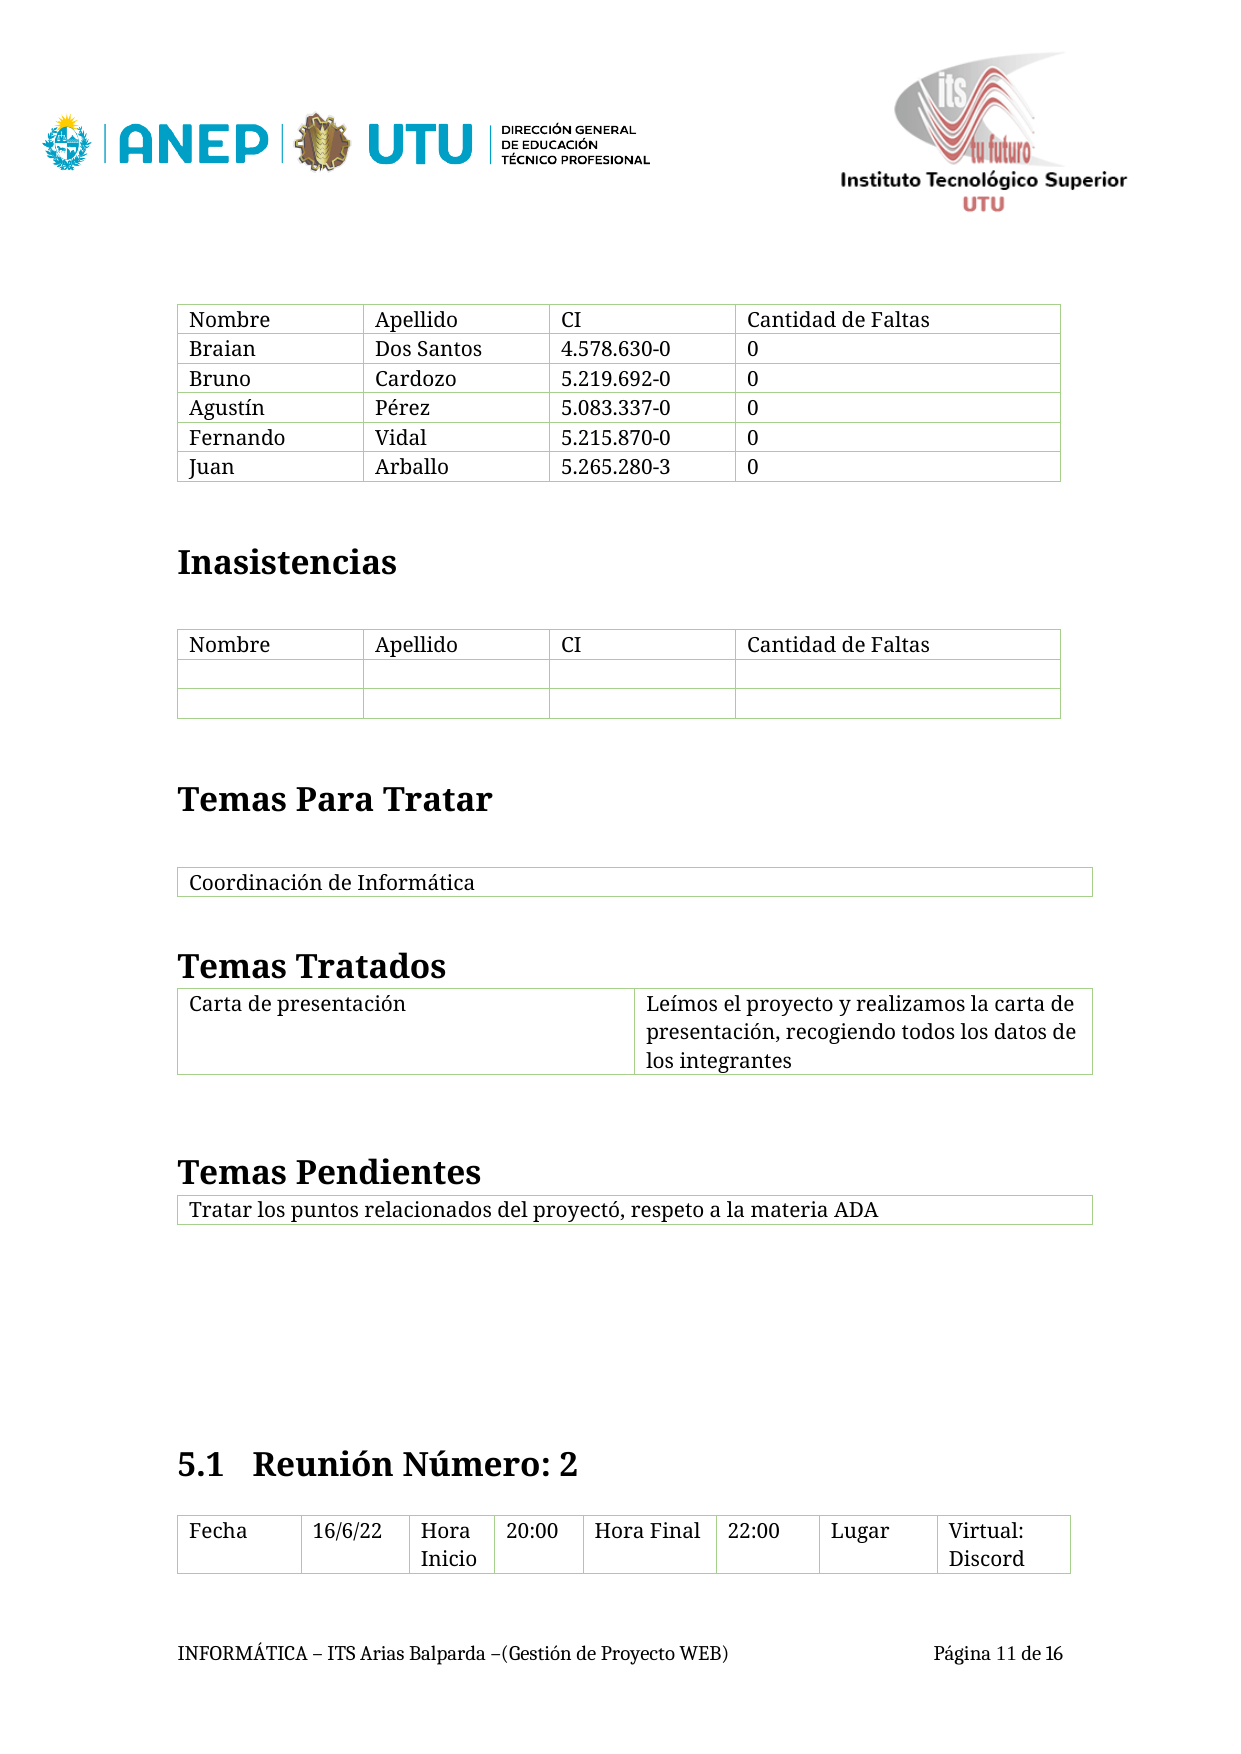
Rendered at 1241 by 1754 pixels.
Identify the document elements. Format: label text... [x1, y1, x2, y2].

table_cell Vidal [364, 423, 549, 451]
table_cell 0 [736, 452, 1060, 481]
table_header Apellido [364, 630, 549, 659]
table_cell Fernando [178, 423, 363, 451]
table_header Virtual: Discord [938, 1516, 1070, 1573]
table_cell 0 [736, 364, 1060, 392]
table_cell Cardozo [364, 364, 549, 392]
table_cell 0 [736, 423, 1060, 451]
table_cell 0 [736, 334, 1060, 363]
table_cell Arballo [364, 452, 549, 481]
text Temas Pendientes [177, 1149, 1092, 1194]
table_cell Dos Santos [364, 334, 549, 363]
table_header CI [550, 630, 735, 659]
table_header Tratar los puntos relacionados del proyectó, respeto a la materia ADA [178, 1196, 1092, 1224]
table_header Carta de presentación [178, 989, 634, 1074]
table_header 20:00 [495, 1516, 583, 1573]
table_header 22:00 [717, 1516, 819, 1573]
table_cell 5.215.870-0 [550, 423, 735, 451]
table_cell Juan [178, 452, 363, 481]
table_cell [178, 660, 363, 688]
table_header Apellido [364, 305, 549, 333]
table_header Hora Inicio [410, 1516, 494, 1573]
table_cell Bruno [178, 364, 363, 392]
table_cell 0 [736, 393, 1060, 422]
table_cell [736, 660, 1060, 688]
table_header Lugar [820, 1516, 937, 1573]
table_cell 4.578.630-0 [550, 334, 735, 363]
table_cell 5.083.337-0 [550, 393, 735, 422]
table_header Nombre [178, 305, 363, 333]
table_cell [550, 689, 735, 718]
table_header Nombre [178, 630, 363, 659]
table_cell [178, 689, 363, 718]
table_header CI [550, 305, 735, 333]
text Temas Tratados [177, 942, 1092, 988]
text Inasistencias [177, 538, 1092, 584]
table_header Fecha [178, 1516, 301, 1573]
table_cell [736, 689, 1060, 718]
table_cell 5.265.280-3 [550, 452, 735, 481]
table_cell Braian [178, 334, 363, 363]
table_cell Agustín [178, 393, 363, 422]
text Temas Para Tratar [177, 776, 1092, 821]
table_header Leímos el proyecto y realizamos la carta de presentación, recogiendo todos los datos de los integrantes [635, 989, 1092, 1074]
list Reunión Número: 2 [177, 1441, 1092, 1487]
picture [793, 44, 1179, 221]
table_cell Pérez [364, 393, 549, 422]
table_header Coordinación de Informática [178, 868, 1092, 896]
table_header Cantidad de Faltas [736, 305, 1060, 333]
table_cell [364, 689, 549, 718]
picture [34, 96, 664, 191]
table_header 16/6/22 [302, 1516, 409, 1573]
table_cell [364, 660, 549, 688]
table_header Cantidad de Faltas [736, 630, 1060, 659]
table_cell [550, 660, 735, 688]
table_header Hora Final [584, 1516, 716, 1573]
table_cell 5.219.692-0 [550, 364, 735, 392]
